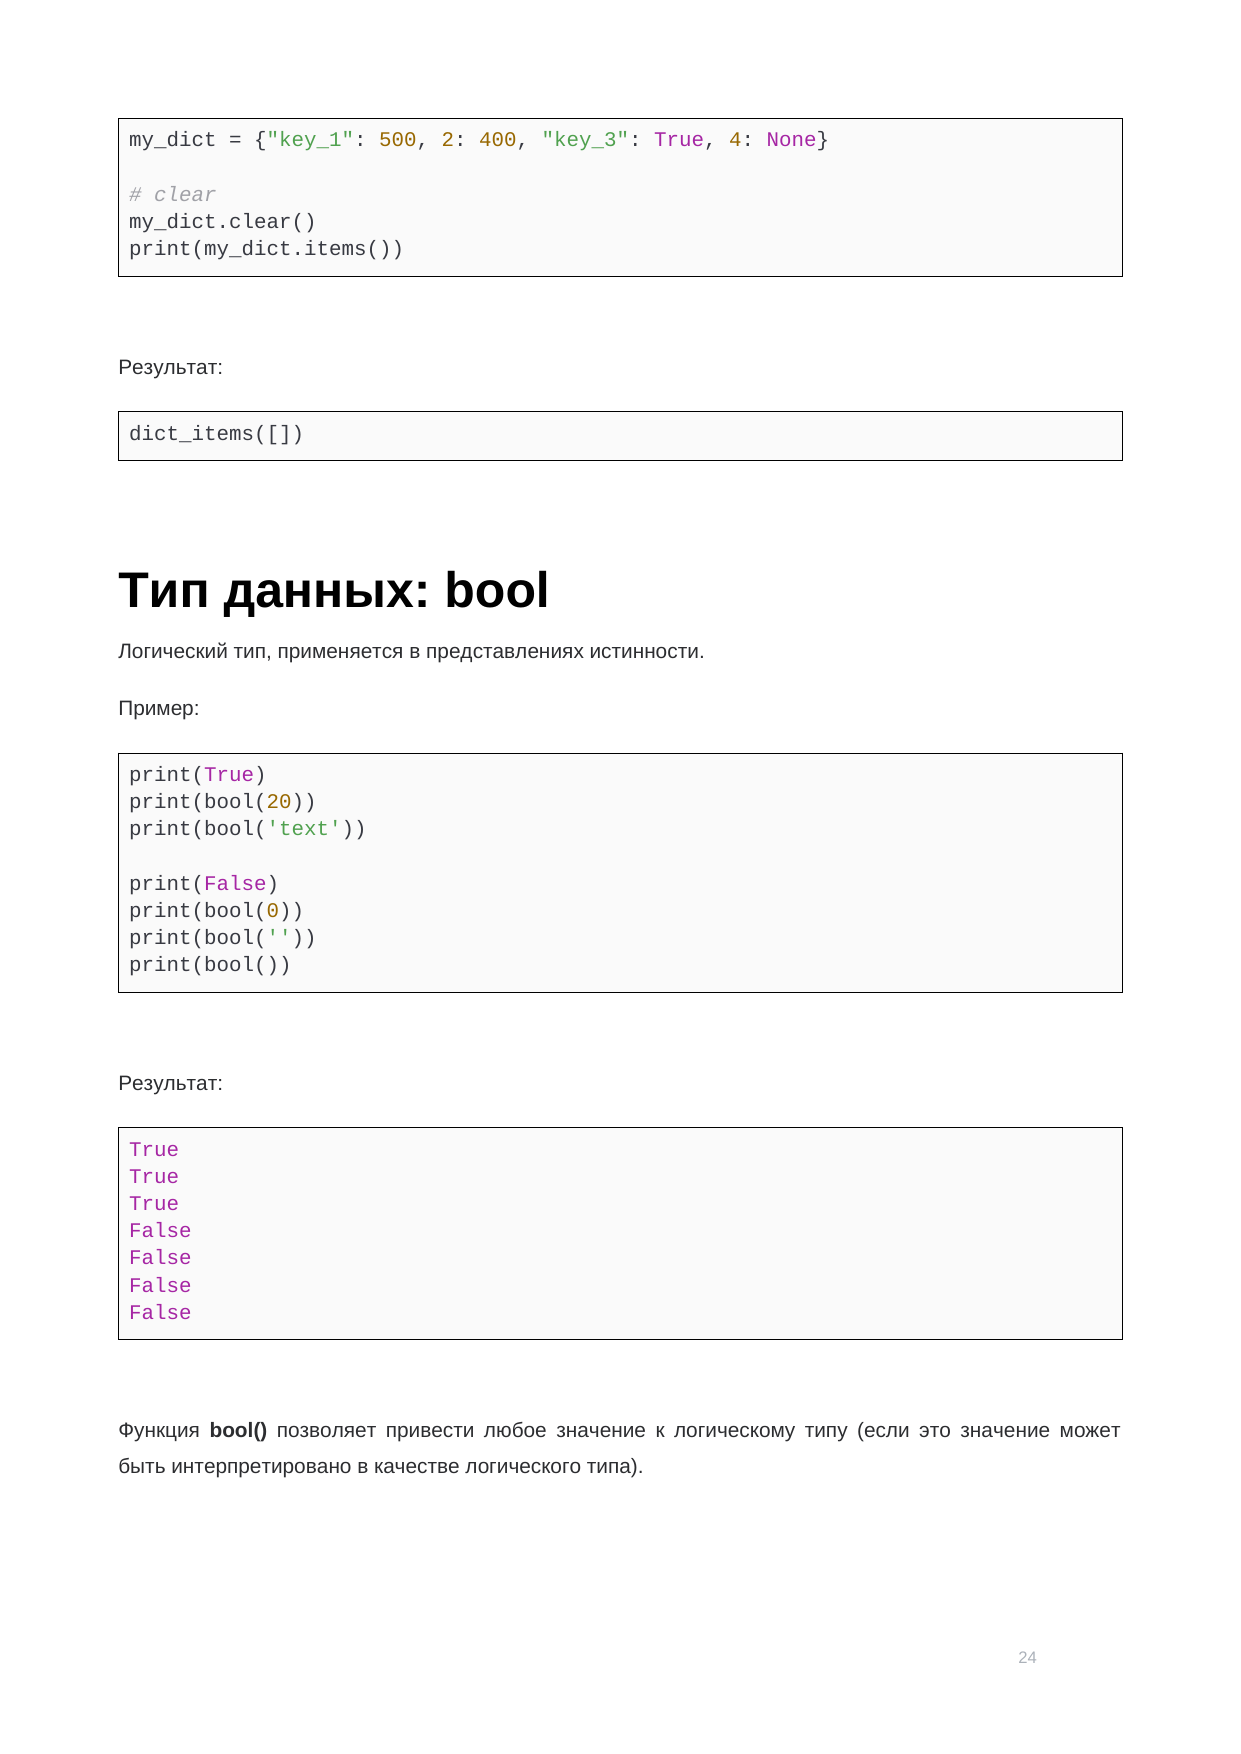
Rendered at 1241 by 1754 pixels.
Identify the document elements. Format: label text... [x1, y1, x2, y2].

table_header True True True False False False False [119, 1128, 1122, 1339]
table_header print(True) print(bool(20)) print(bool('text')) print(False) print(bool(0)) print(bool('')) print(bool()) [119, 754, 1122, 992]
text Результат: [118, 1070, 1122, 1094]
text Функция bool() позволяет привести любое значение к логическому типу (если это значение может быть интерпретировано в качестве логического типа). [118, 1418, 1122, 1478]
text Пример: [118, 696, 1122, 719]
text Логический тип, применяется в представлениях истинности. [118, 639, 1122, 663]
table_header my_dict = {"key_1": 500, 2: 400, "key_3": True, 4: None} # clear my_dict.clear() print(my_dict.items()) [119, 119, 1122, 276]
table_header dict_items([]) [119, 412, 1122, 460]
subtitle Тип данных: bool [118, 561, 1122, 618]
text Результат: [118, 354, 1122, 378]
